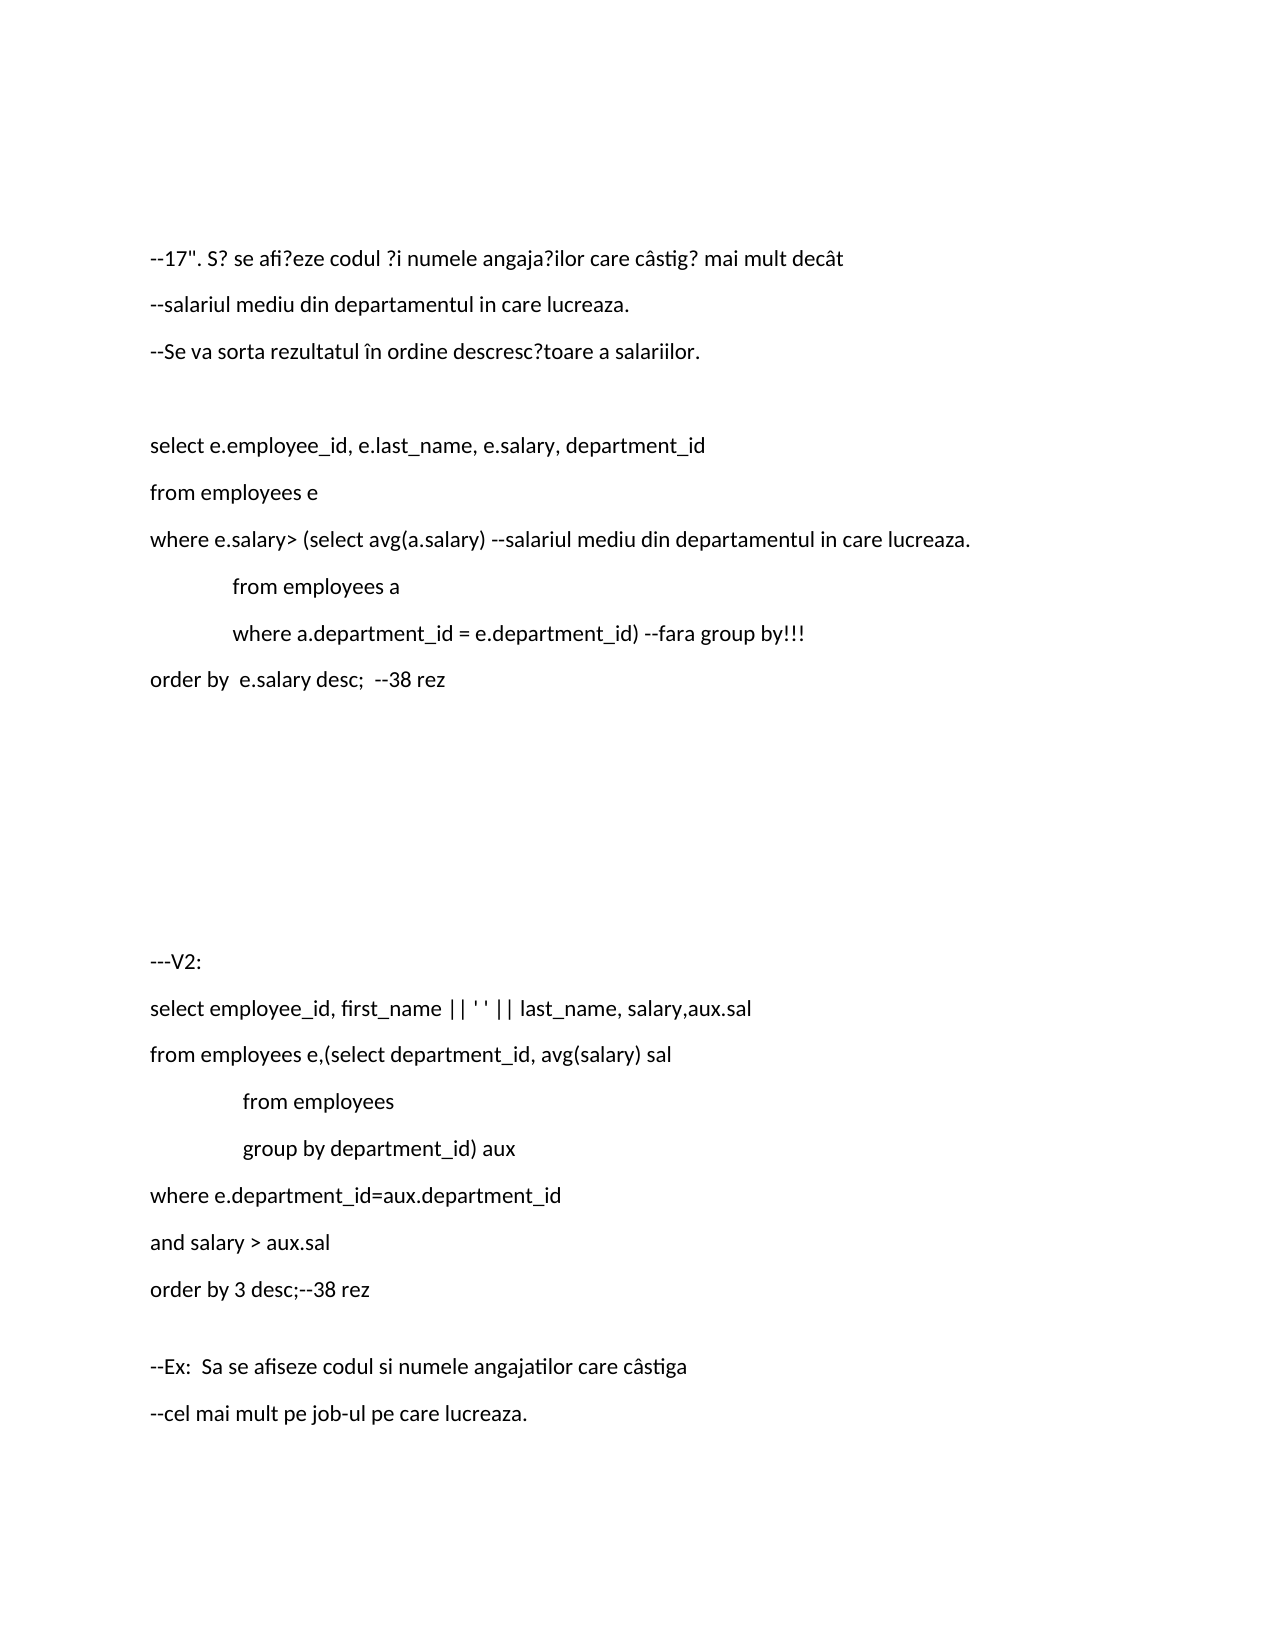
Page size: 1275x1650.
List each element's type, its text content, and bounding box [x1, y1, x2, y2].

text from employees e [150, 478, 1125, 506]
text --Se va sorta rezultatul în ordine descresc?toare a salariilor. [150, 337, 1125, 366]
text from employees e,(select department_id, avg(salary) sal [150, 1041, 1125, 1069]
text where a.department_id = e.department_id) --fara group by!!! [150, 619, 1125, 647]
text --Ex: Sa se afiseze codul si numele angajatilor care câstiga [150, 1322, 1125, 1380]
text --salariul mediu din departamentul in care lucreaza. [150, 291, 1125, 319]
text select employee_id, first_name || ' ' || last_name, salary,aux.sal [150, 994, 1125, 1022]
text from employees [150, 1087, 1125, 1116]
text and salary > aux.sal [150, 1228, 1125, 1256]
text select e.employee_id, e.last_name, e.salary, department_id [150, 431, 1125, 459]
text group by department_id) aux [150, 1134, 1125, 1162]
text from employees a [150, 572, 1125, 600]
text where e.salary> (select avg(a.salary) --salariul mediu din departamentul in care lucreaza. [150, 525, 1125, 553]
text ---V2: [150, 947, 1125, 975]
text --17". S? se afi?eze codul ?i numele angaja?ilor care câstig? mai mult decât [150, 244, 1125, 272]
text --cel mai mult pe job-ul pe care lucreaza. [150, 1399, 1125, 1427]
text order by e.salary desc; --38 rez [150, 666, 1125, 694]
text order by 3 desc;--38 rez [150, 1275, 1125, 1303]
text where e.department_id=aux.department_id [150, 1181, 1125, 1209]
